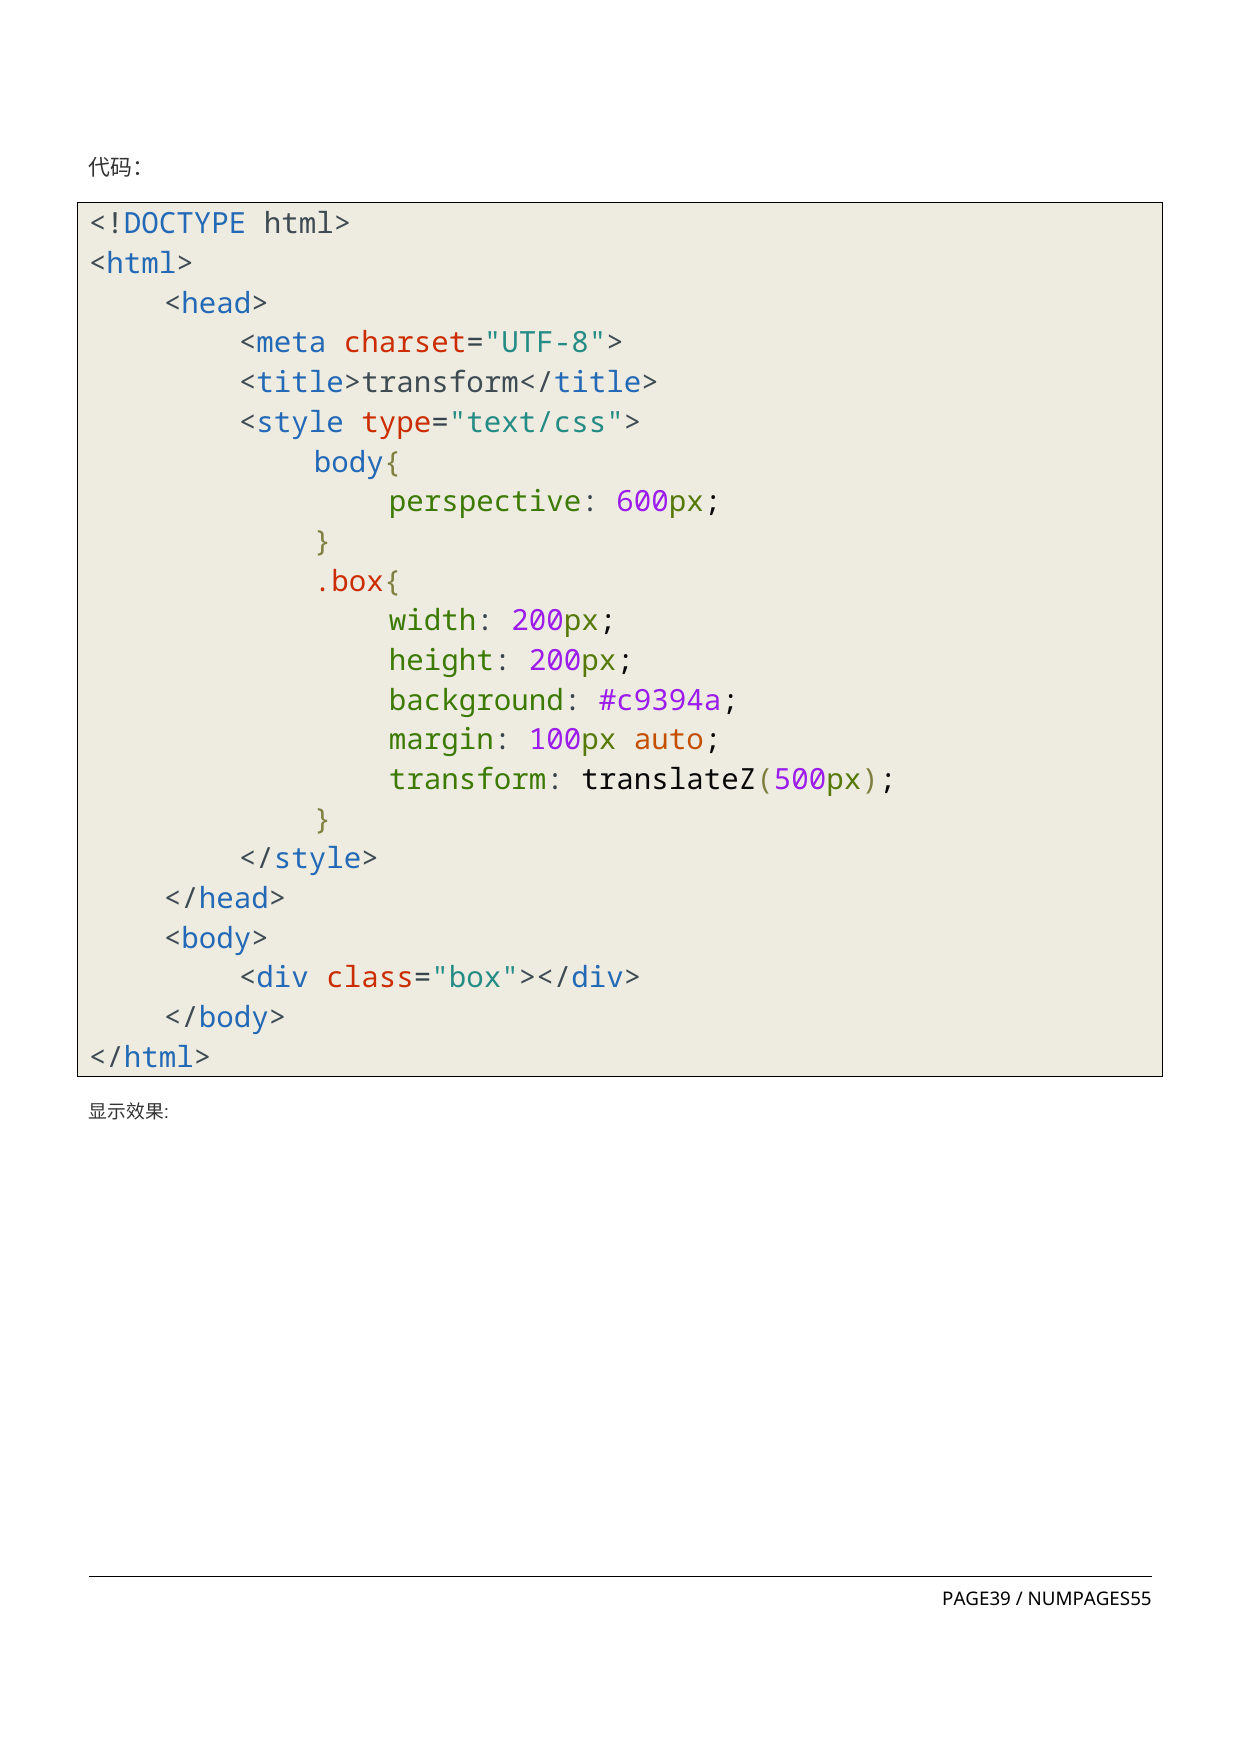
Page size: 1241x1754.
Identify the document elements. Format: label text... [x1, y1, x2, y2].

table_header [78, 801, 1162, 1555]
text 要深入了解透视，需要了解观察者、被透视元素和变形元素这几个概念。 [89, 367, 1152, 398]
text 透视距离：我们可以简单的理解为视距，用来设置用户和元素3D空间Z平面之间的距离。而其效应由他的值来决定，值越小，用户与3D空间Z平面距离越近，视觉效果更令人印象深刻；反之，值越大，用户与3D空间Z平面距离越远，视觉效果就很小。 [89, 629, 1152, 728]
text 首先变形元素，顾名思义，就是进行transform3D变形的元素，主要进行transform、transform-origin、backface-visibility等属性的设置。 [89, 418, 1152, 482]
text 观察者是浏览器模拟出来的用来观察被透视元素的一个没有尺寸的点，观察者发出视线，类似于一个点光源发出光线。 [89, 482, 1152, 545]
text 如果不设置透视，元素的3D变形效果将无法实现。应用在非inline元素。 [89, 229, 1152, 261]
text 被透视元素也就是被观察者观察的元素，根据属性设置的不同，它有可能是变形元素本身，也可能是它的父级或祖先其元素(后面会详细介绍)，主要进行perspective、perspective-origin等属性的设置。 [89, 545, 1152, 609]
text 代码： [89, 748, 1152, 780]
text ​ perspective属性的存在与否决定了你所看到的是2次元的还是3次元的，也就是是2D transform还是3D transform. 这不难理解，没有透视，不成3D。 [89, 282, 1152, 347]
subtitle 2.2 perspective属性 [89, 150, 1152, 182]
